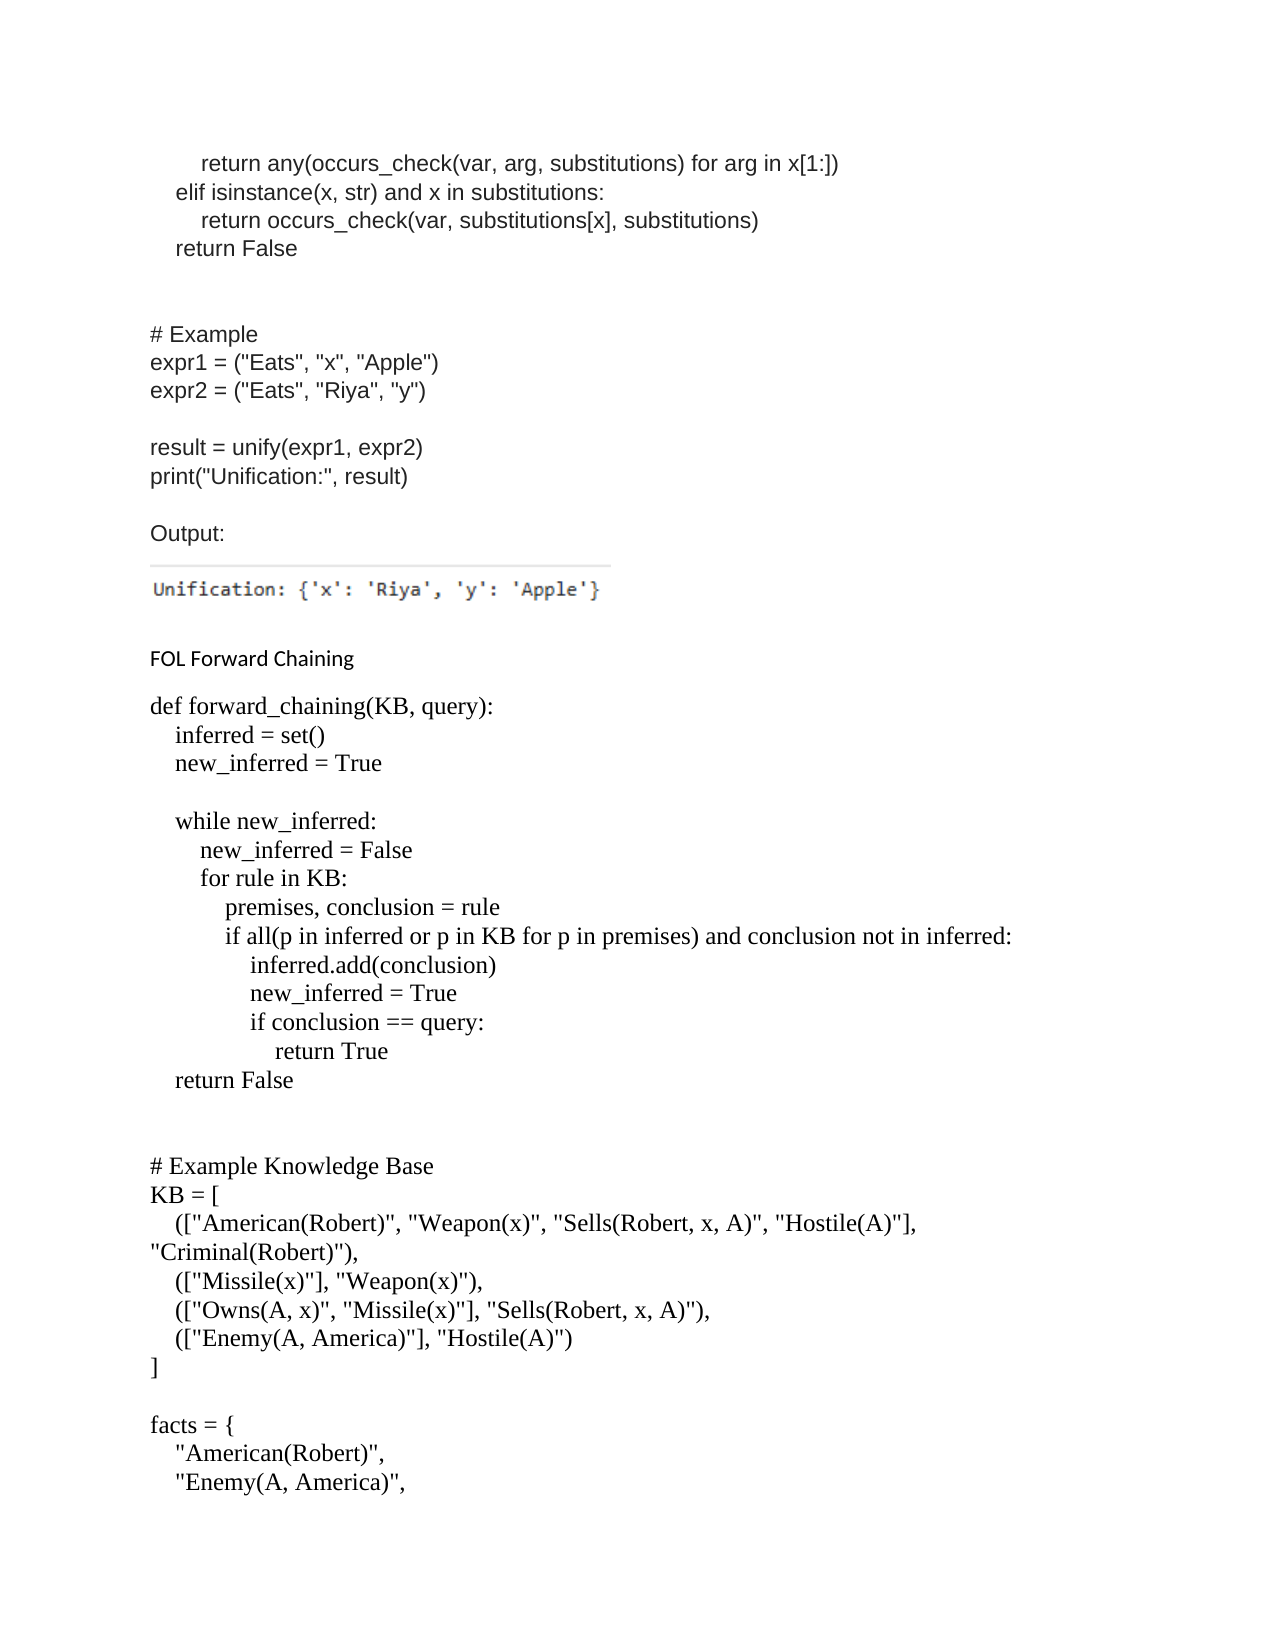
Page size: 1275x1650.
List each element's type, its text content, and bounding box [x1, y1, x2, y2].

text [150, 691, 1125, 1496]
picture [150, 564, 611, 612]
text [150, 150, 1125, 546]
text FOL Forward Chaining [150, 565, 1125, 672]
